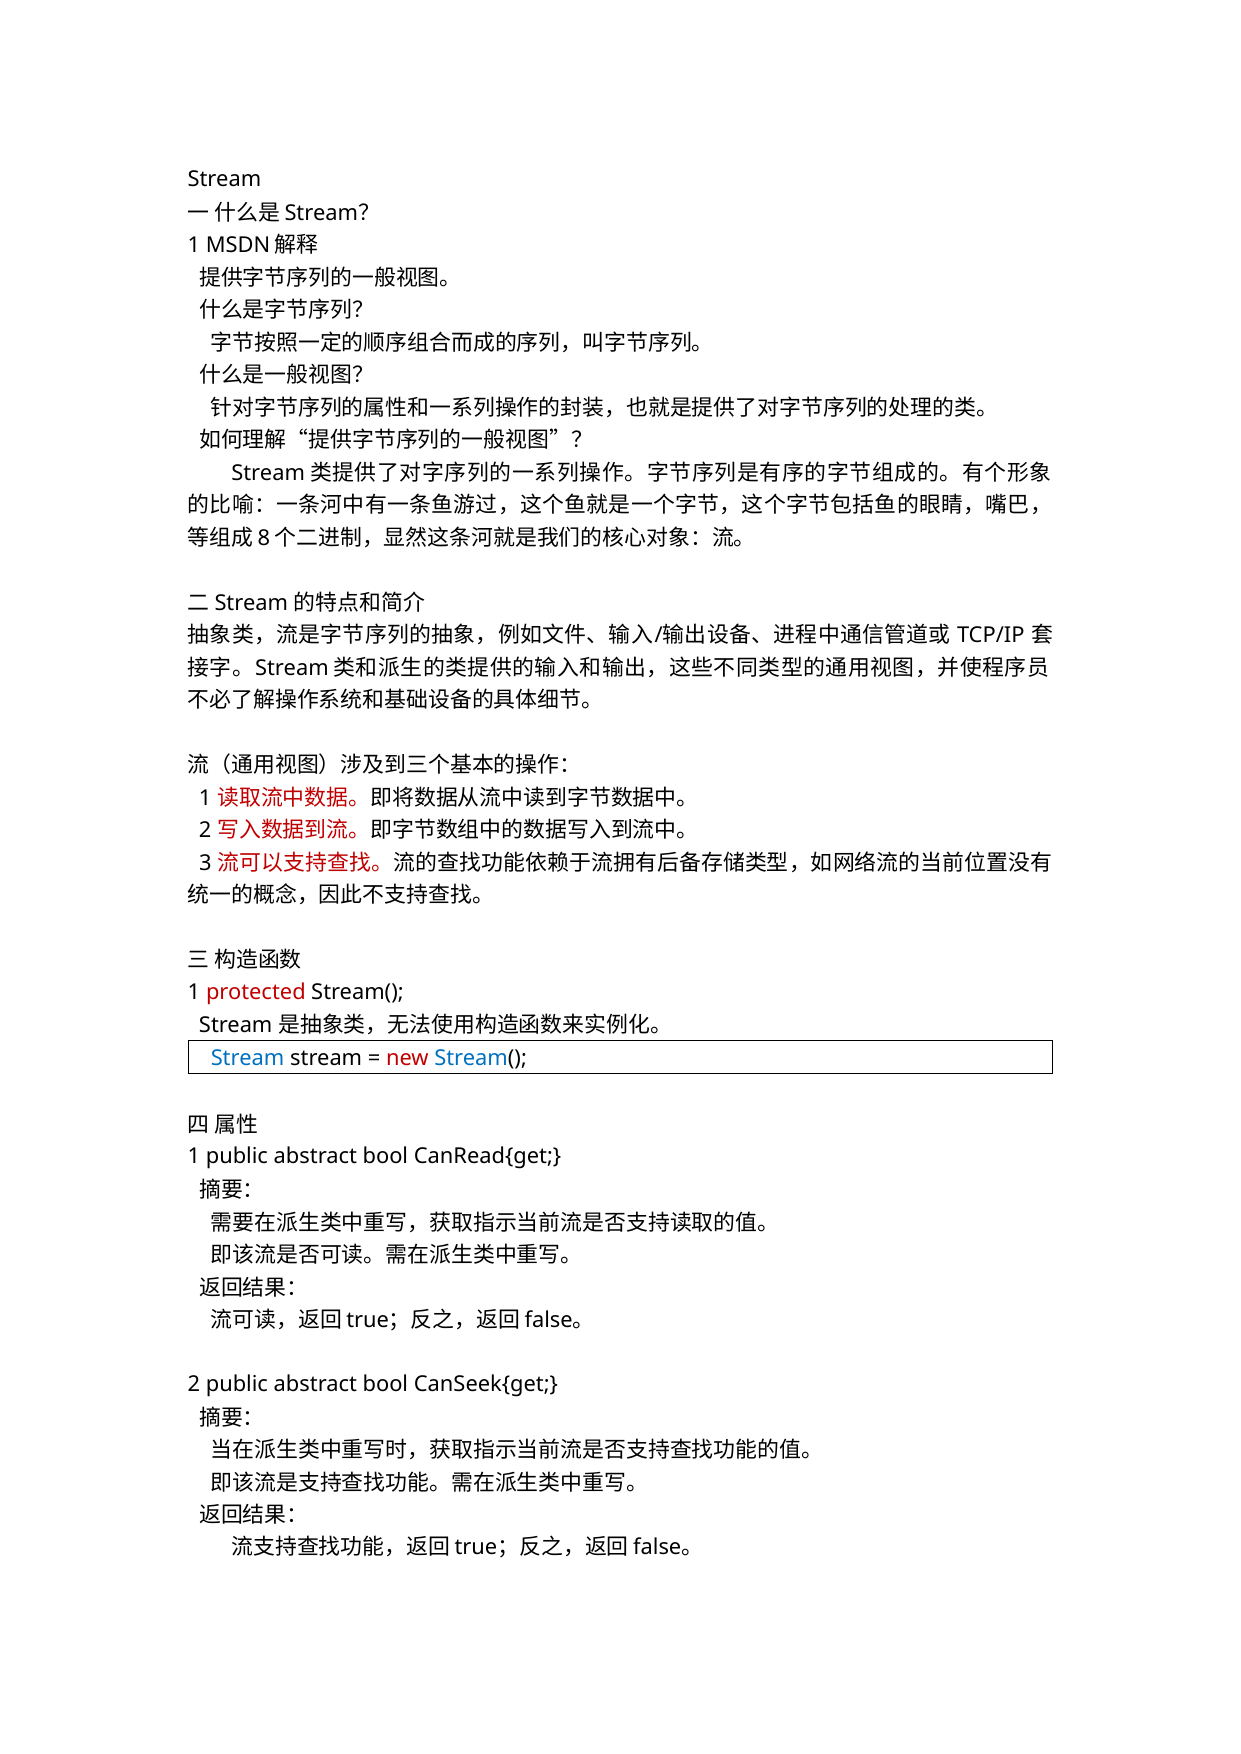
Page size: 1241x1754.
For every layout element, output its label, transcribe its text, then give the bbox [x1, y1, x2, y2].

text 需要在派生类中重写，获取指示当前流是否支持读取的值。 [187, 1204, 1053, 1237]
text 返回结果： [187, 1269, 1053, 1302]
text 3 流可以支持查找。流的查找功能依赖于流拥有后备存储类型，如网络流的当前位置没有统一的概念，因此不支持查找。 [187, 844, 1053, 909]
text 1 MSDN解释 [187, 227, 1053, 259]
text Stream [187, 162, 1053, 194]
text 1 public abstract bool CanRead{get;} [187, 1139, 1053, 1172]
text 什么是字节序列？ [187, 292, 1053, 324]
text 即该流是支持查找功能。需在派生类中重写。 [187, 1464, 1053, 1497]
text 即该流是否可读。需在派生类中重写。 [187, 1237, 1053, 1269]
text 流支持查找功能，返回true；反之，返回false。 [187, 1529, 1053, 1562]
text 三 构造函数 [187, 942, 1053, 974]
text 1 读取流中数据。即将数据从流中读到字节数据中。 [187, 779, 1053, 812]
text 2 写入数据到流。即字节数组中的数据写入到流中。 [187, 812, 1053, 844]
table_header Stream stream = new Stream(); [189, 1041, 1052, 1073]
text 四 属性 [187, 1107, 1053, 1139]
text 二 Stream 的特点和简介 [187, 584, 1053, 617]
text 摘要： [187, 1399, 1053, 1432]
text 一 什么是Stream？ [187, 194, 1053, 227]
text 针对字节序列的属性和一系列操作的封装，也就是提供了对字节序列的处理的类。 [187, 389, 1053, 422]
text 2 public abstract bool CanSeek{get;} [187, 1367, 1053, 1399]
text 字节按照一定的顺序组合而成的序列，叫字节序列。 [187, 324, 1053, 357]
text 摘要： [187, 1172, 1053, 1204]
text 什么是一般视图？ [187, 357, 1053, 389]
text 1 protected Stream(); [187, 974, 1053, 1007]
text 如何理解“提供字节序列的一般视图”？ [187, 422, 1053, 454]
text Stream 是抽象类，无法使用构造函数来实例化。 [187, 1007, 1053, 1039]
text 返回结果： [187, 1497, 1053, 1529]
text 当在派生类中重写时，获取指示当前流是否支持查找功能的值。 [187, 1432, 1053, 1464]
text 流可读，返回true；反之，返回false。 [187, 1302, 1053, 1334]
text 流（通用视图）涉及到三个基本的操作： [187, 747, 1053, 779]
text 抽象类，流是字节序列的抽象，例如文件、输入/输出设备、进程中通信管道或 TCP/IP 套接字。Stream类和派生的类提供的输入和输出，这些不同类型的通用视图，并使程序员不必了解操作系统和基础设备的具体细节。 [187, 617, 1053, 714]
text Stream类提供了对字序列的一系列操作。字节序列是有序的字节组成的。有个形象的比喻：一条河中有一条鱼游过，这个鱼就是一个字节，这个字节包括鱼的眼睛，嘴巴，等组成8个二进制，显然这条河就是我们的核心对象：流。 [187, 454, 1053, 552]
text 提供字节序列的一般视图。 [187, 259, 1053, 292]
